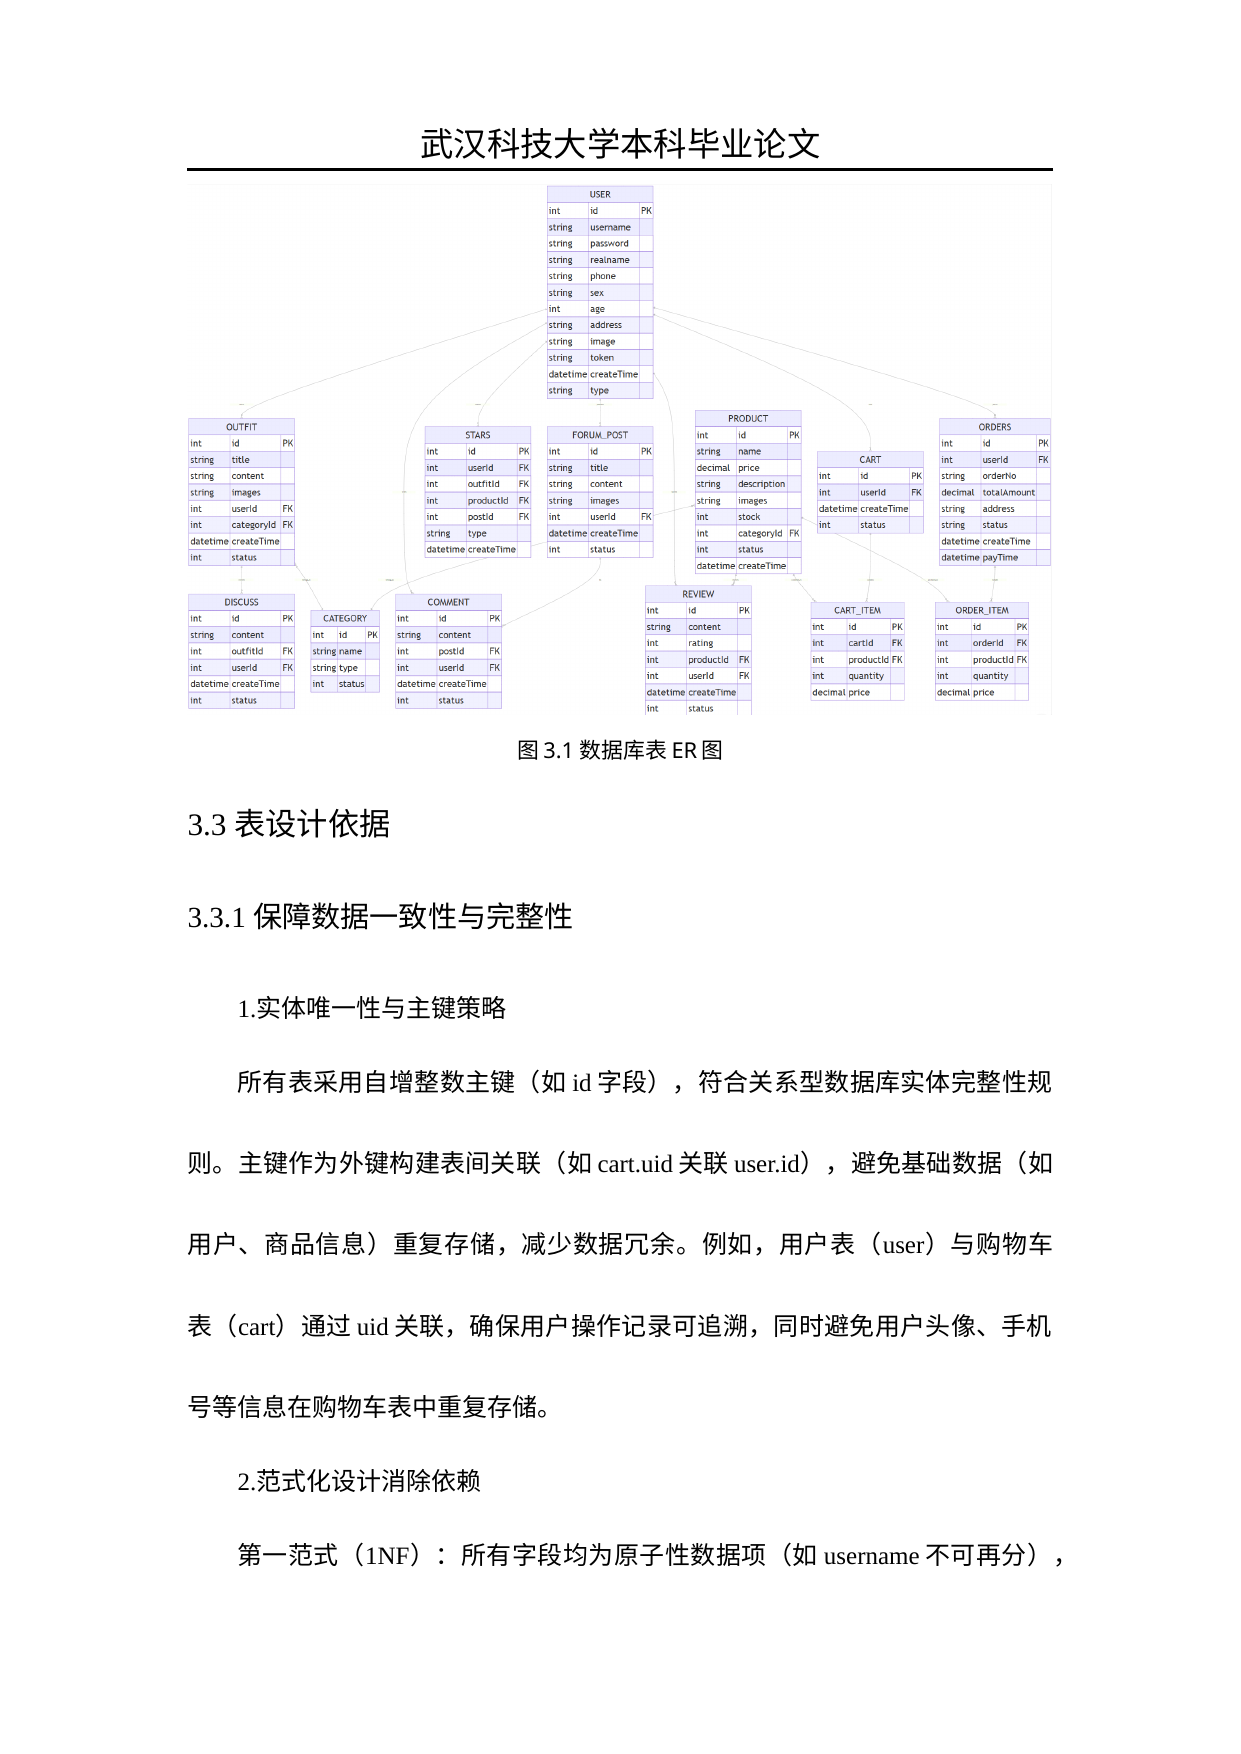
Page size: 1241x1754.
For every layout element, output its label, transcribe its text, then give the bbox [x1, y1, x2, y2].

picture [187, 184, 1052, 715]
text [187, 1521, 1053, 1586]
subtitle 3.3 表设计依据 [187, 790, 1053, 855]
text 2.范式化设计消除依赖 [187, 1447, 1053, 1512]
subtitle 3.3.1 保障数据一致性与完整性 [187, 882, 1053, 947]
text 1.实体唯一性与主键策略 [187, 974, 1053, 1039]
text 所有表采用自增整数主键（如id字段），符合关系型数据库实体完整性规则。主键作为外键构建表间关联（如cart.uid关联user.id），避免基础数据（如用户、商品信息）重复存储，减少数据冗余。例如，用户表（user）与购物车表（cart）通过uid关联，确保用户操作记录可追溯，同时避免用户头像、手机号等信息在购物车表中重复存储。 [187, 1048, 1053, 1438]
text 图3.1 数据库表ER图 [187, 733, 1053, 766]
